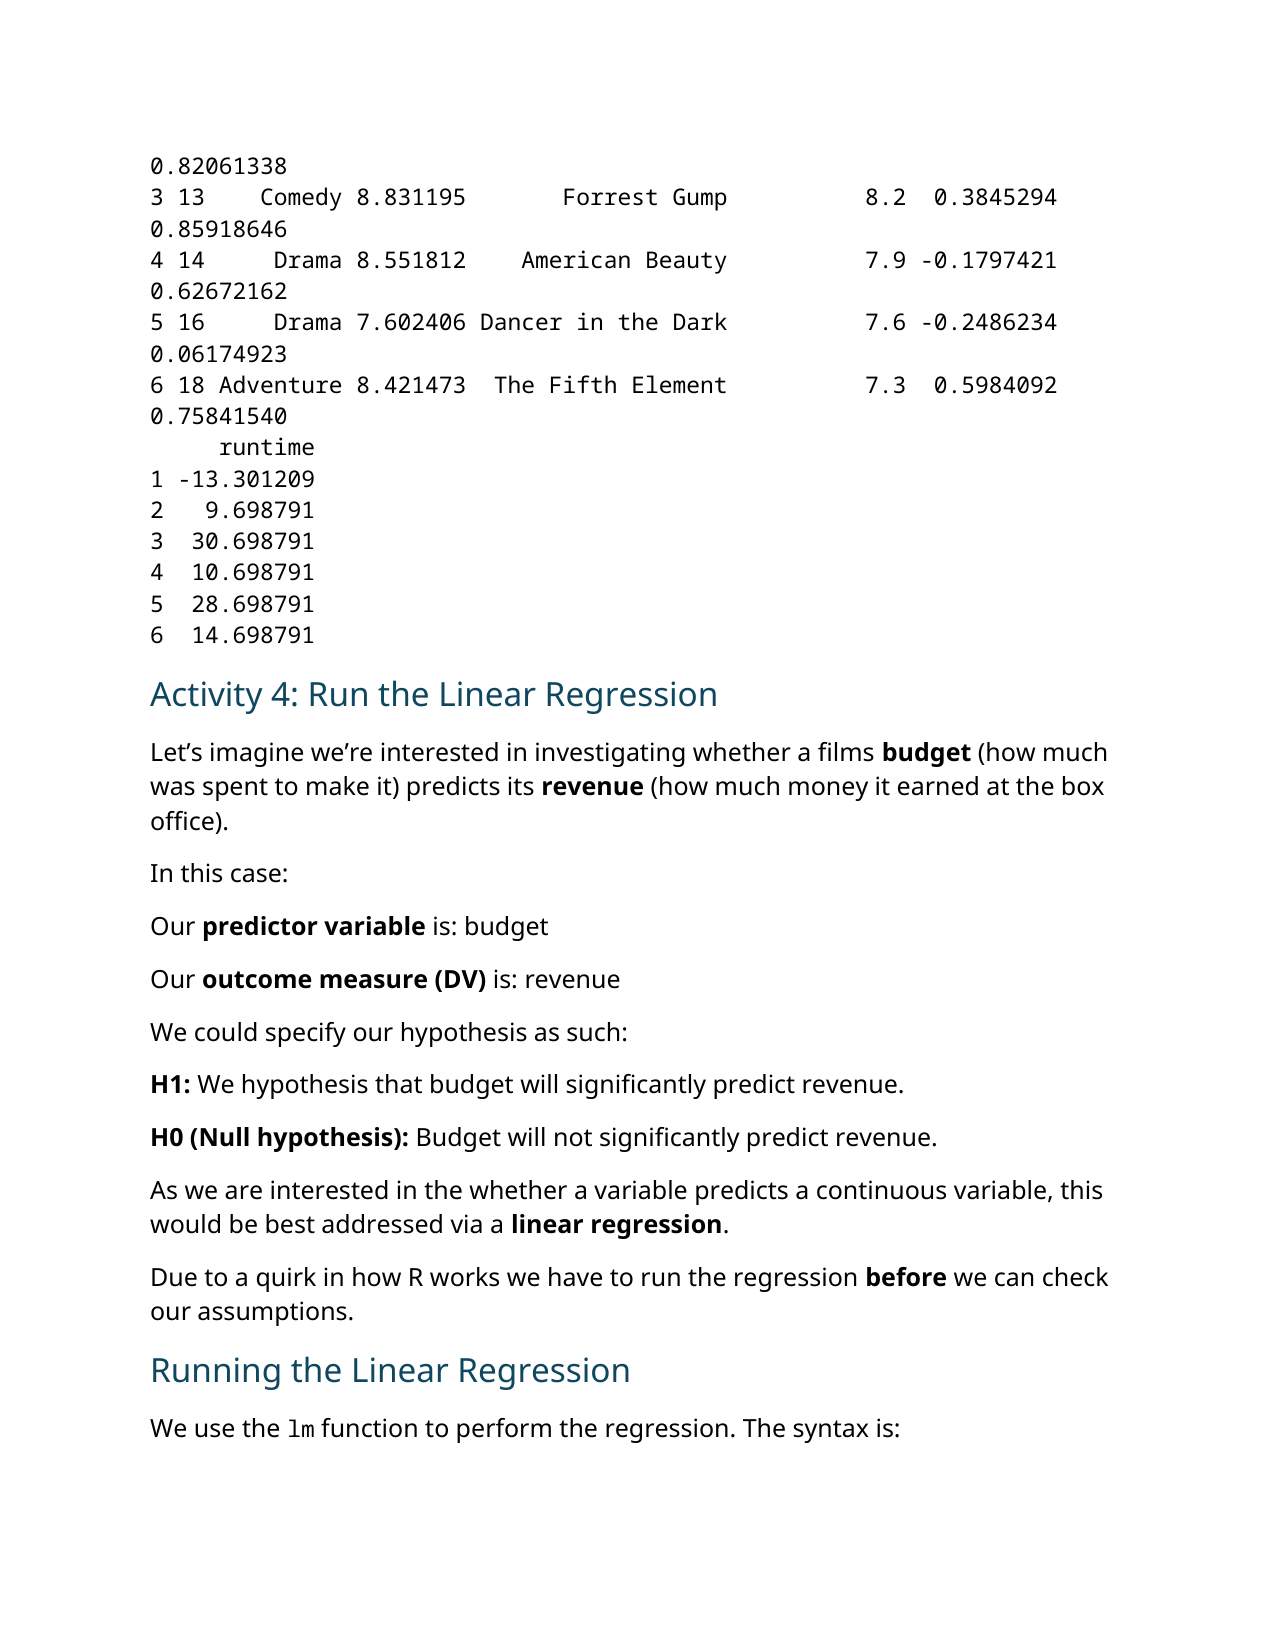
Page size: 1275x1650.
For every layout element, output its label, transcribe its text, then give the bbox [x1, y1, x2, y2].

text We use the lm function to perform the regression. The syntax is: [150, 1411, 1125, 1445]
text Our outcome measure (DV) is: revenue [150, 962, 1125, 996]
text As we are interested in the whether a variable predicts a continuous variable, this would be best addressed via a linear regression. [150, 1173, 1125, 1241]
text H1: We hypothesis that budget will significantly predict revenue. [150, 1067, 1125, 1101]
text Let’s imagine we’re interested in investigating whether a films budget (how much was spent to make it) predicts its revenue (how much money it earned at the box office). [150, 735, 1125, 837]
text Due to a quirk in how R works we have to run the regression before we can check our assumptions. [150, 1260, 1125, 1328]
text Our predictor variable is: budget [150, 909, 1125, 943]
subtitle Running the Linear Regression [150, 1347, 1125, 1392]
text We could specify our hypothesis as such: [150, 1014, 1125, 1048]
text H0 (Null hypothesis): Budget will not significantly predict revenue. [150, 1120, 1125, 1154]
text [150, 150, 1125, 650]
subtitle Activity 4: Run the Linear Regression [150, 671, 1125, 716]
text In this case: [150, 856, 1125, 890]
